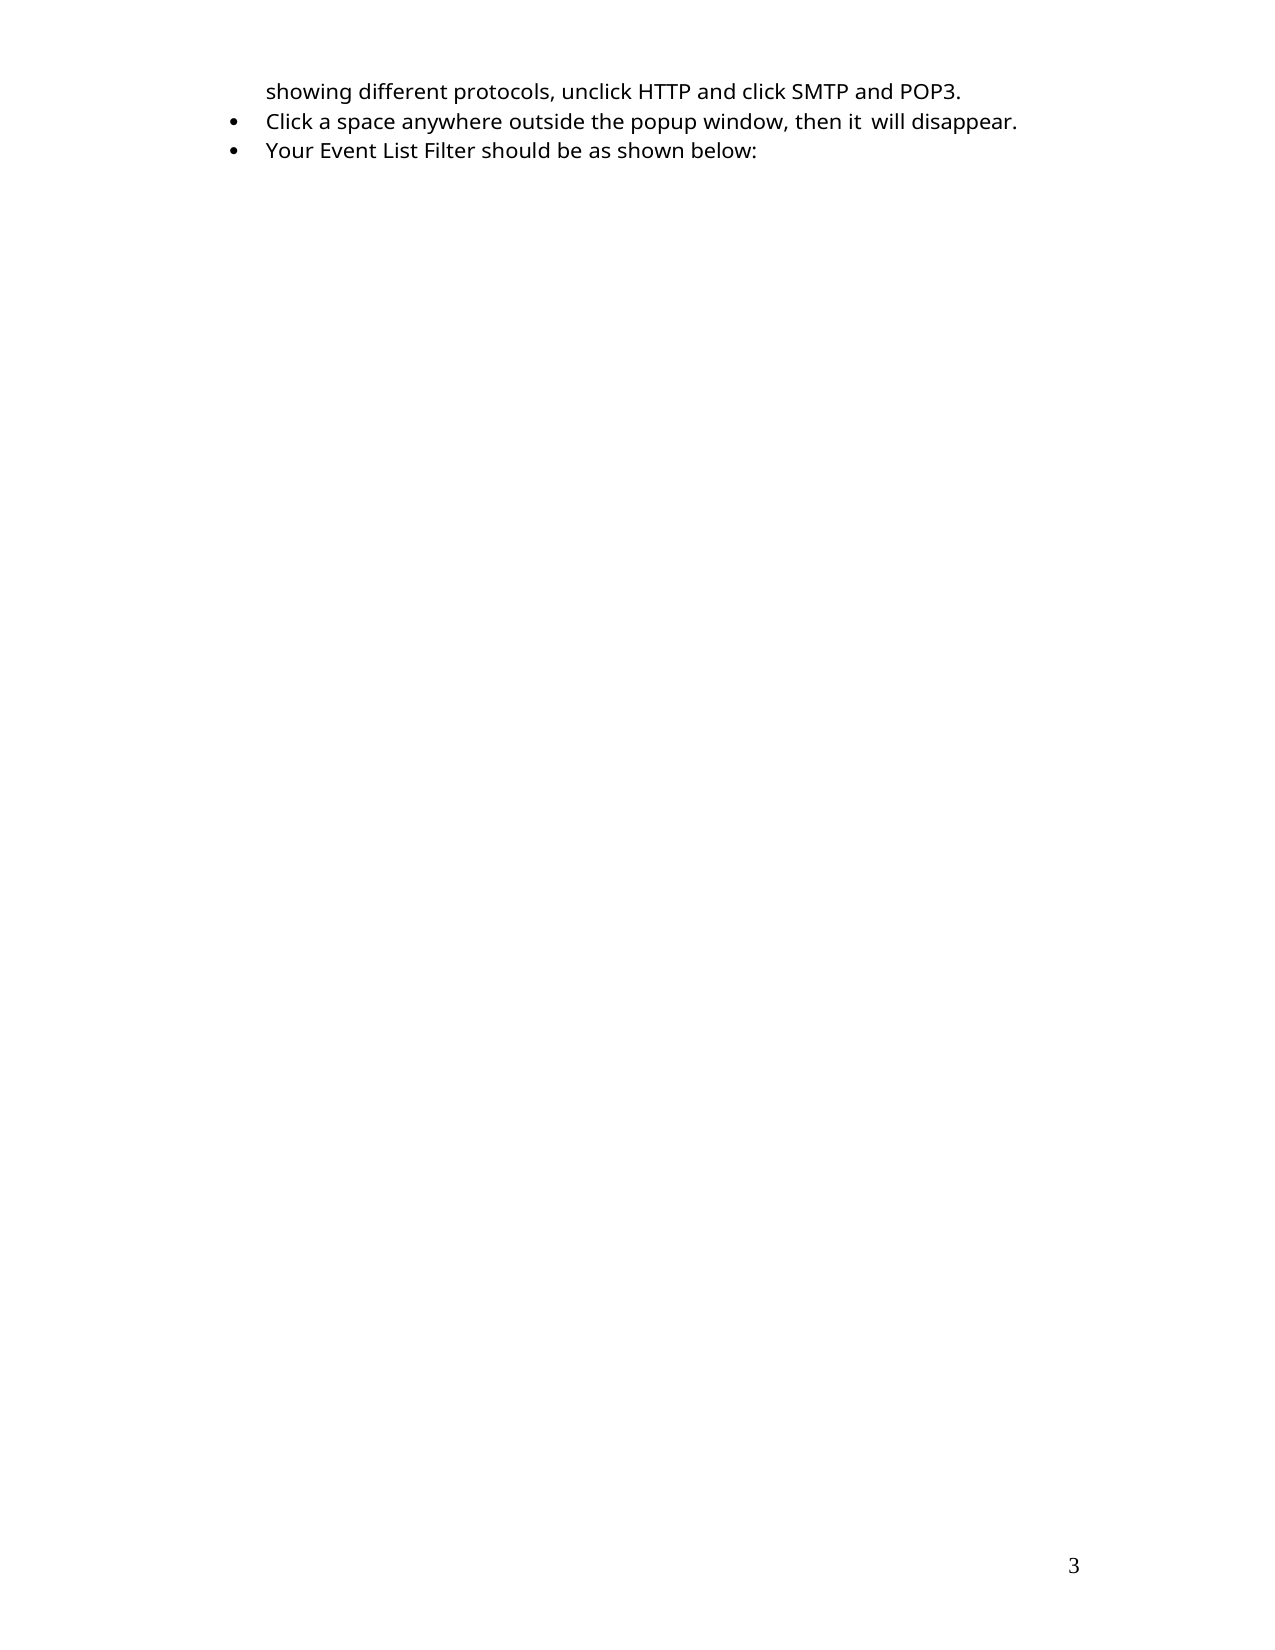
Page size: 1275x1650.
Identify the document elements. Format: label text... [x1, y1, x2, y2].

list Click a space anywhere outside the popup window, then it will disappear. [230, 107, 1096, 135]
list Your Event List Filter should be as shown below: [230, 136, 1096, 164]
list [230, 77, 1070, 106]
